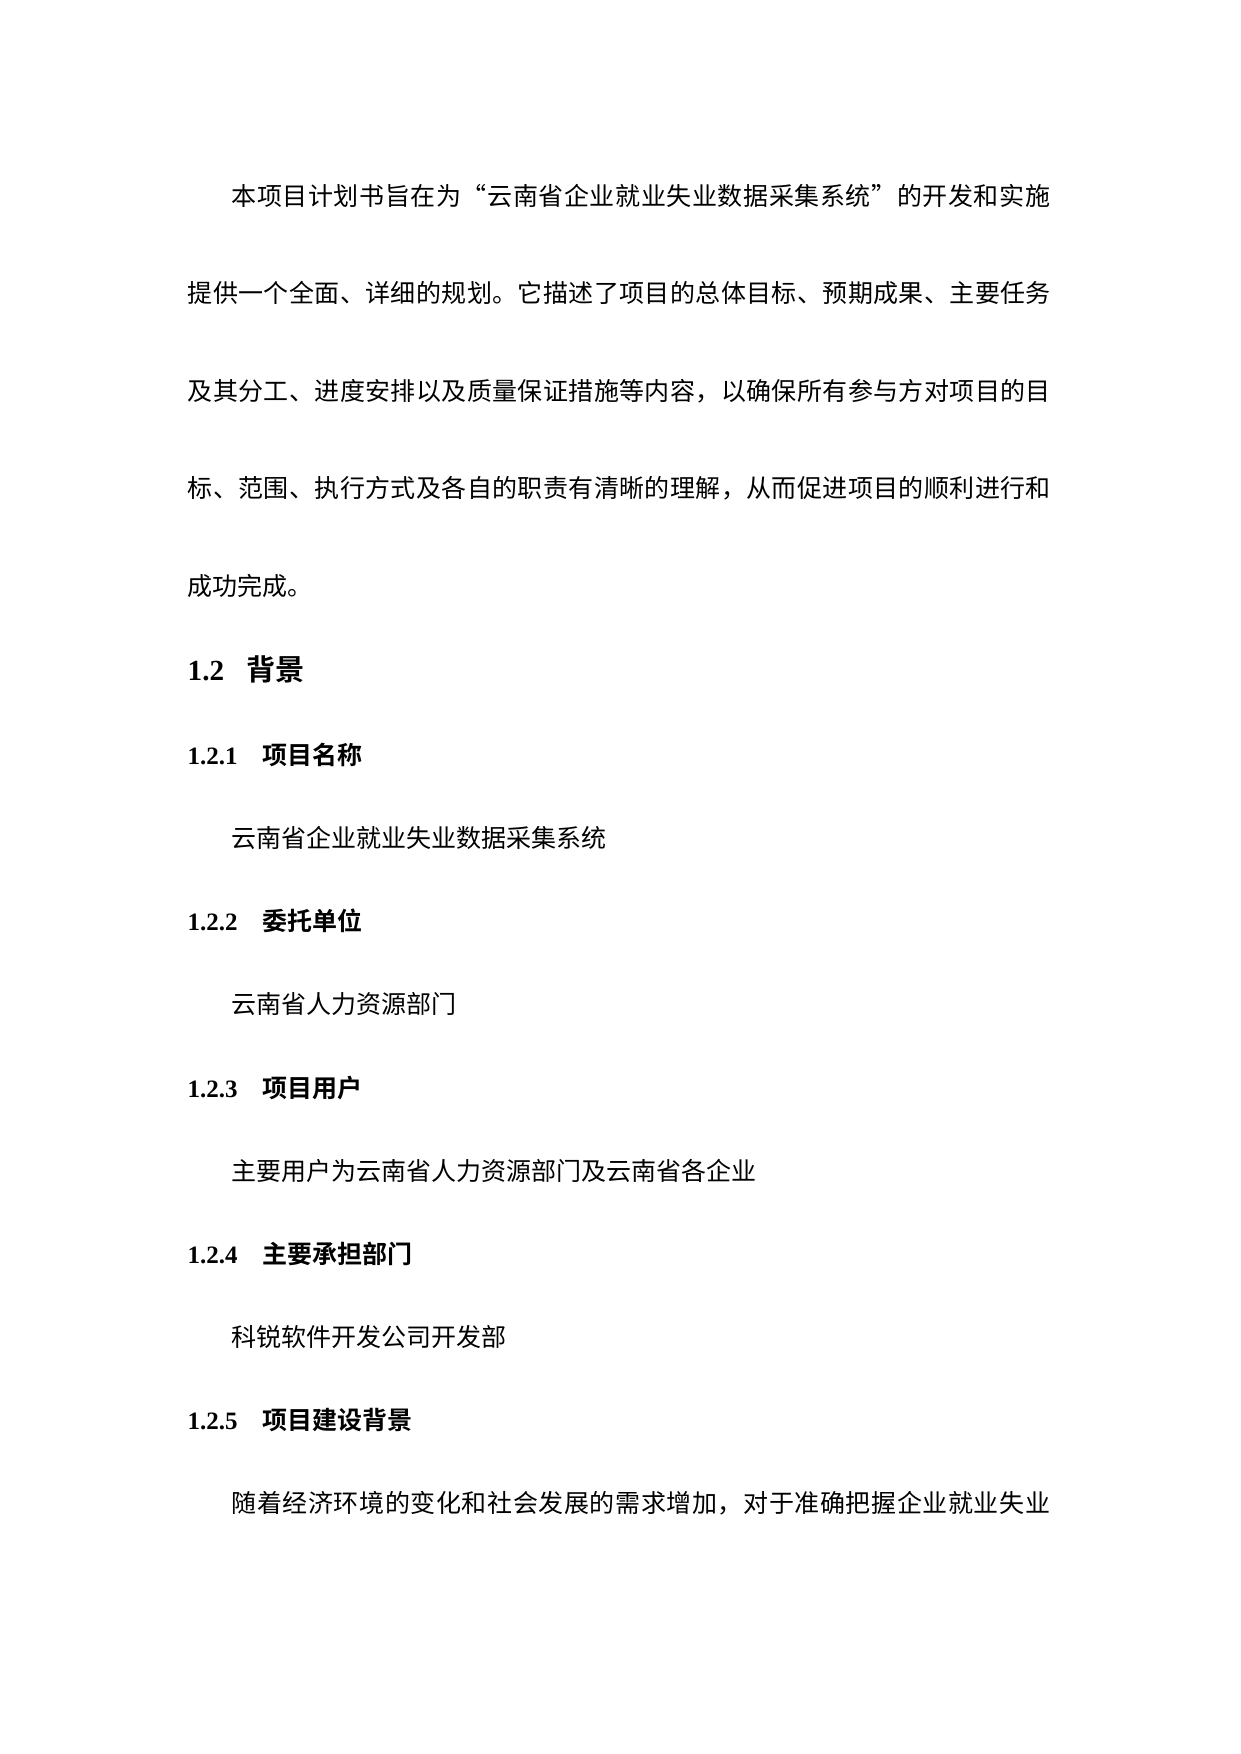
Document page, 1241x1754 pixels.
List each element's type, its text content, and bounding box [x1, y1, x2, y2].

text 科锐软件开发公司开发部 [231, 1303, 1053, 1368]
subtitle 项目名称 [187, 721, 1053, 786]
subtitle 背景 [187, 635, 1053, 700]
subtitle 项目用户 [187, 1054, 1053, 1119]
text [187, 1469, 1053, 1534]
subtitle 委托单位 [187, 887, 1053, 952]
subtitle 项目建设背景 [187, 1386, 1053, 1451]
subtitle 主要承担部门 [187, 1220, 1053, 1285]
text 云南省企业就业失业数据采集系统 [187, 804, 1053, 869]
text 主要用户为云南省人力资源部门及云南省各企业 [231, 1137, 1053, 1202]
text 云南省人力资源部门 [231, 971, 1053, 1036]
text 本项目计划书旨在为“云南省企业就业失业数据采集系统”的开发和实施提供一个全面、详细的规划。它描述了项目的总体目标、预期成果、主要任务及其分工、进度安排以及质量保证措施等内容，以确保所有参与方对项目的目标、范围、执行方式及各自的职责有清晰的理解，从而促进项目的顺利进行和成功完成。 [187, 162, 1053, 617]
